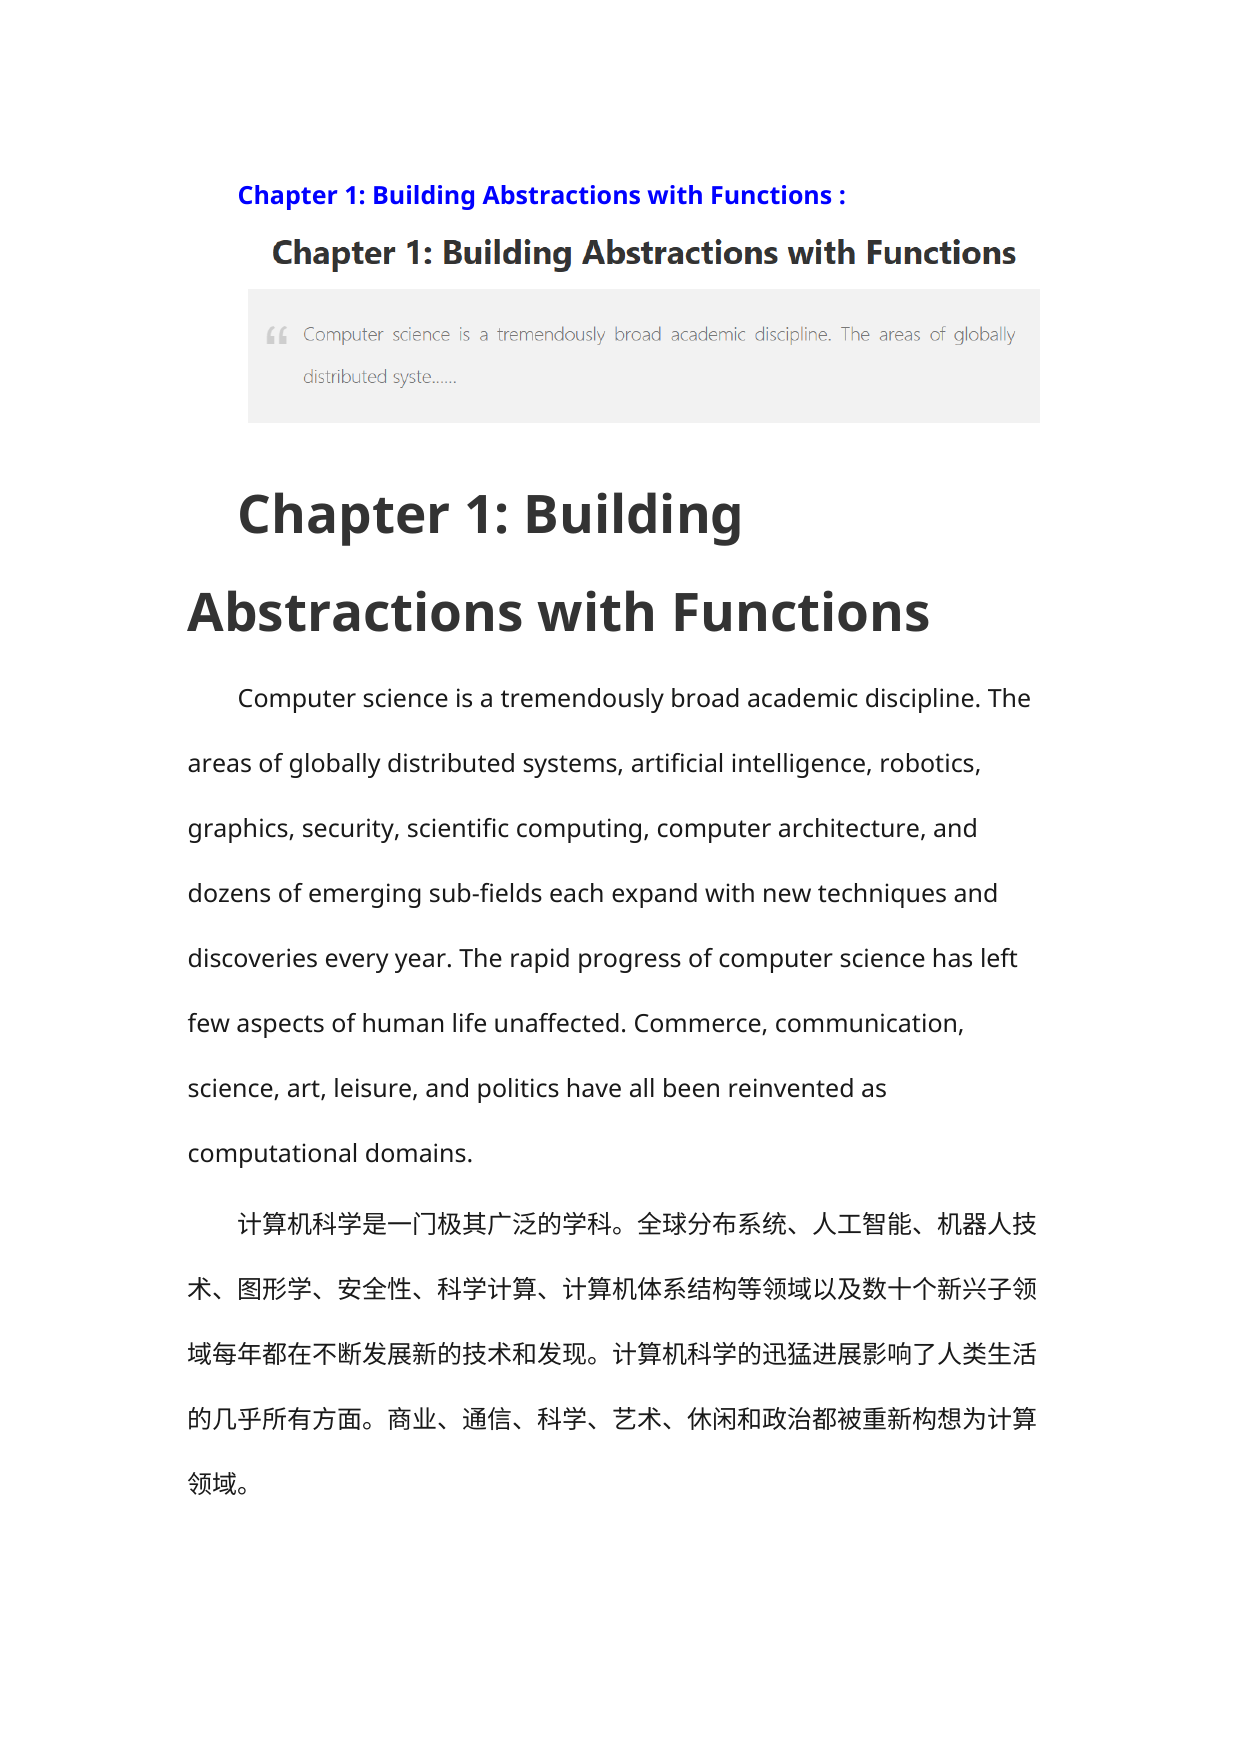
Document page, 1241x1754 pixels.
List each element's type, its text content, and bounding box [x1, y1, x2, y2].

text 计算机科学是一门极其广泛的学科。全球分布系统、人工智能、机器人技术、图形学、安全性、科学计算、计算机体系结构等领域以及数十个新兴子领域每年都在不断发展新的技术和发现。计算机科学的迅猛进展影响了人类生活的几乎所有方面。商业、通信、科学、艺术、休闲和政治都被重新构想为计算领域。 [187, 1190, 1053, 1515]
text Computer science is a tremendously broad academic discipline. The areas of globally distributed systems, artificial intelligence, robotics, graphics, security, scientific computing, computer architecture, and dozens of emerging sub-fields each expand with new techniques and discoveries every year. The rapid progress of computer science has left few aspects of human life unaffected. Commerce, communication, science, art, leisure, and politics have all been reinvented as computational domains. [187, 665, 1053, 1185]
text Chapter 1: Building Abstractions with Functions [187, 465, 1053, 660]
picture [237, 232, 1069, 440]
text Chapter 1: Building Abstractions with Functions : [187, 162, 1053, 227]
